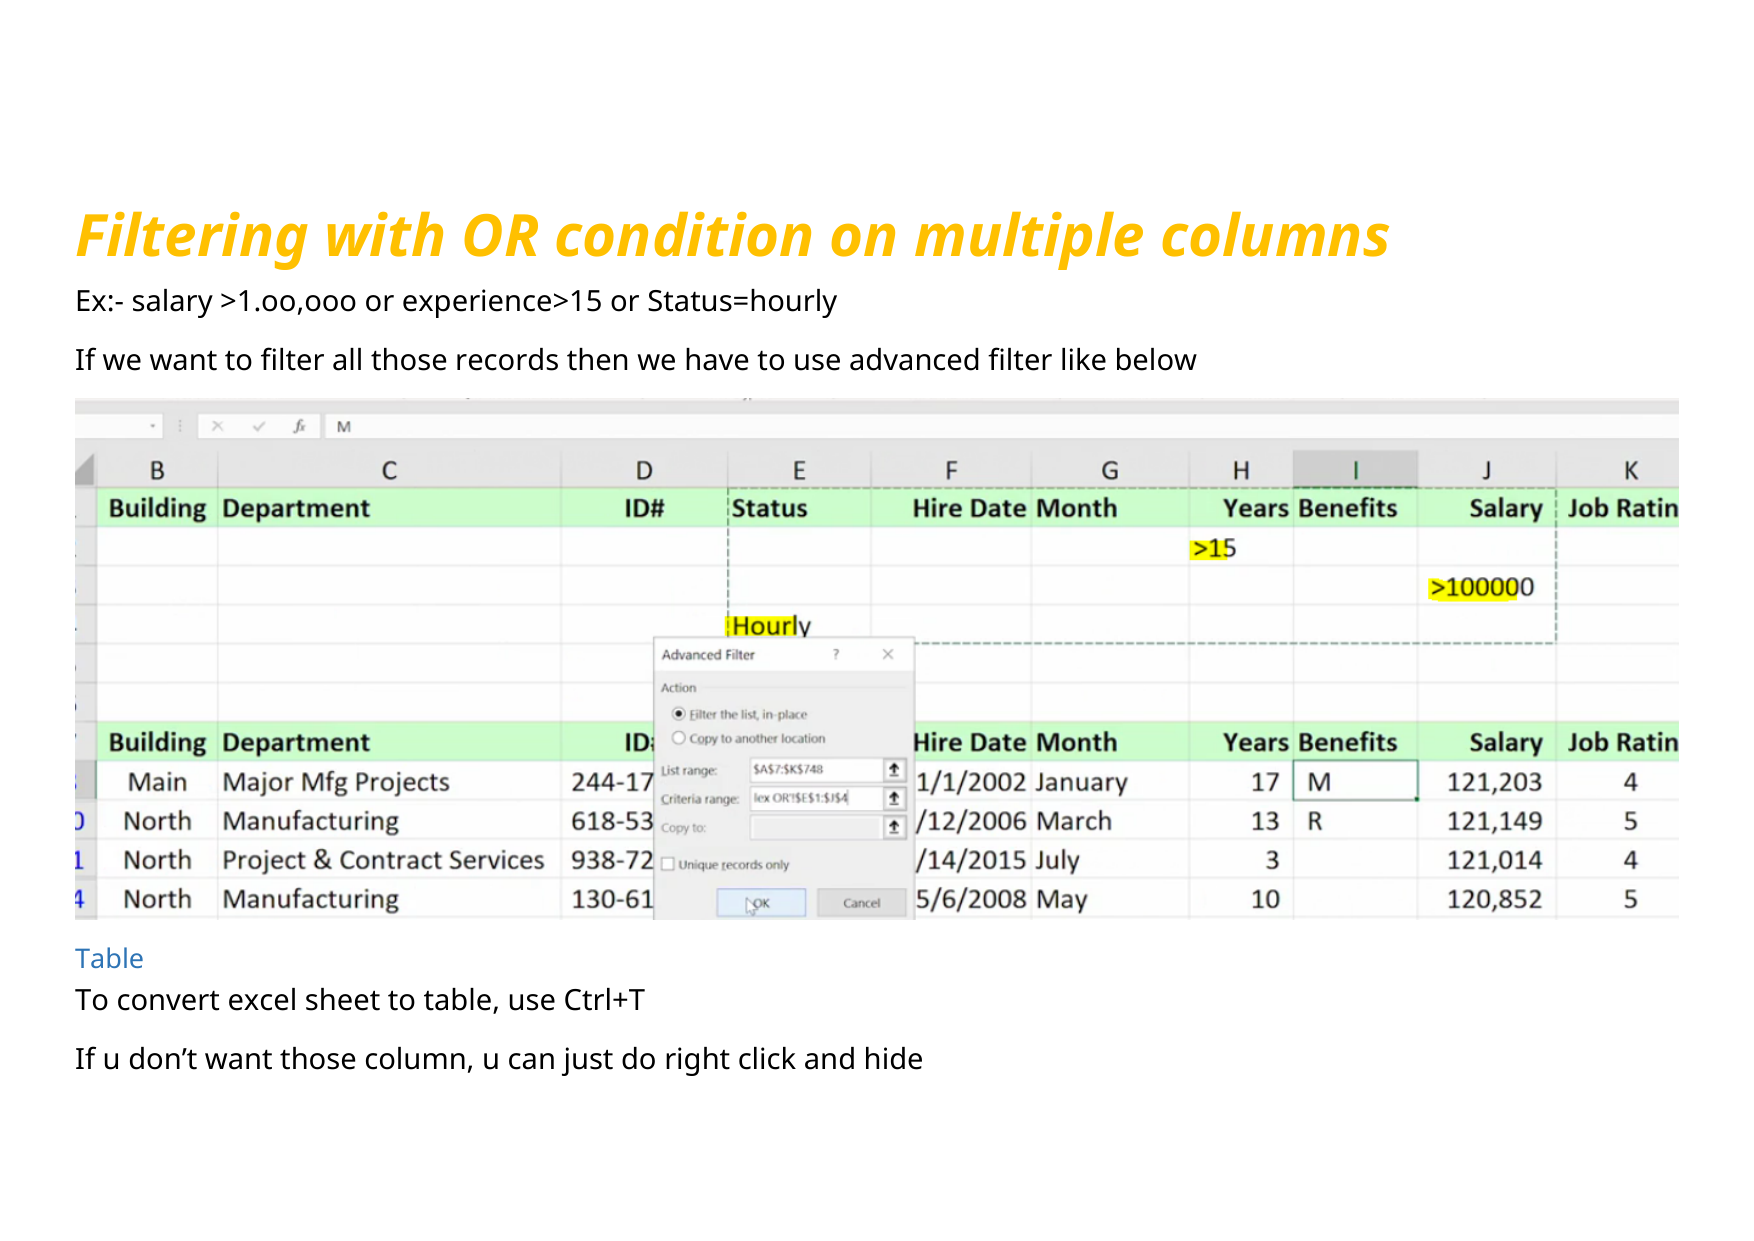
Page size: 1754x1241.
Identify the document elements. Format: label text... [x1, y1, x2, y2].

subtitle Table [75, 939, 1679, 976]
text Ex:- salary >1.oo,ooo or experience>15 or Status=hourly [75, 280, 1679, 319]
picture [75, 398, 1679, 920]
text If we want to filter all those records then we have to use advanced filter like below [75, 339, 1679, 379]
subtitle Filtering with OR condition on multiple columns [75, 194, 1679, 273]
text If u don’t want those column, u can just do right click and hide [75, 1039, 1679, 1078]
text To convert excel sheet to table, use Ctrl+T [75, 979, 1679, 1019]
